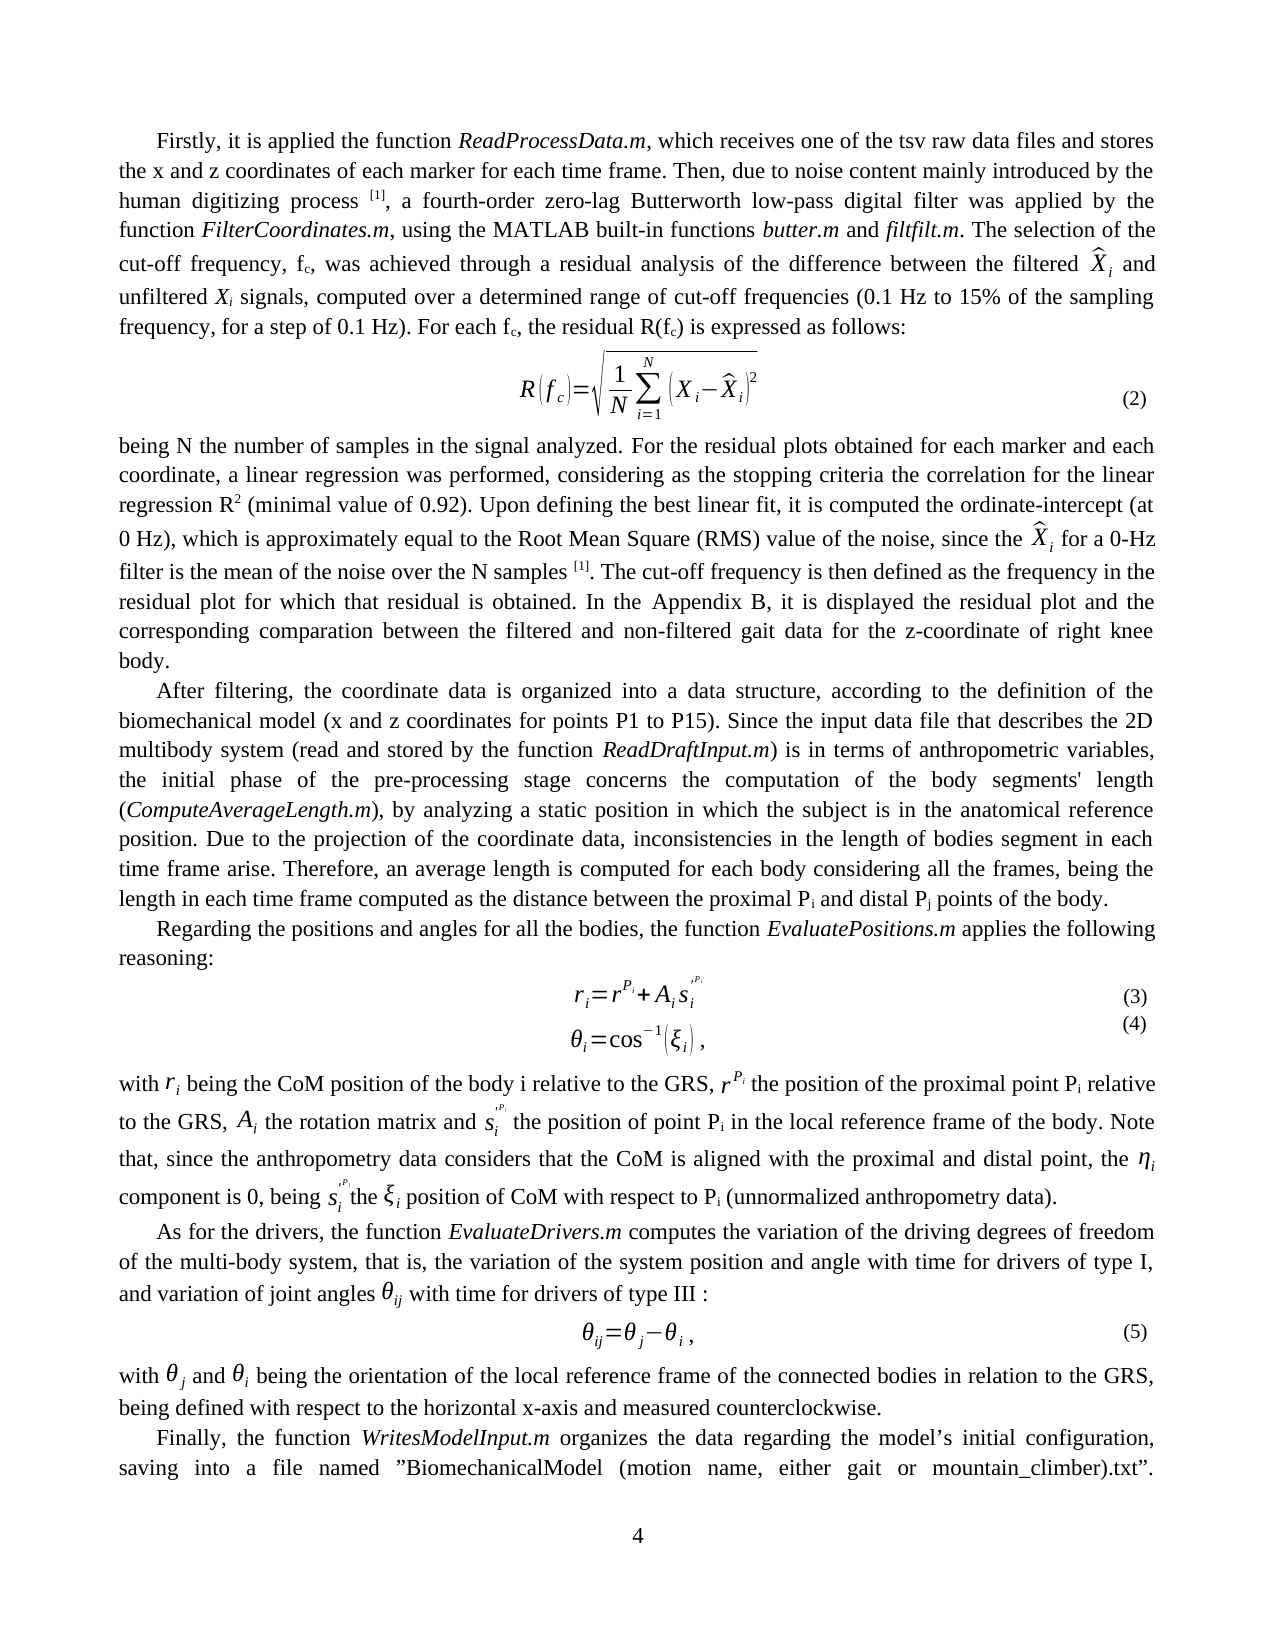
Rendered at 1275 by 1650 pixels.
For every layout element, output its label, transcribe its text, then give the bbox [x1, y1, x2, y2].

text with and being the orientation of the local reference frame of the connected bodies in relation to the GRS, being defined with respect to the horizontal x-axis and measured counterclockwise. [118, 1360, 1156, 1421]
text with being the CoM position of the body i relative to the GRS, the position of the proximal point Pi relative to the GRS, the rotation matrix and the position of point Pi in the local reference frame of the body. Note that, since the anthropometry data considers that the CoM is aligned with the proximal and distal point, the component is 0, being the position of CoM with respect to Pi (unnormalized anthropometry data). [118, 1067, 1156, 1215]
text Regarding the positions and angles for all the bodies, the function EvaluatePositions.m applies the following reasoning: [118, 915, 1156, 971]
text , [120, 1021, 1156, 1058]
text , [120, 1319, 1156, 1350]
text After filtering, the coordinate data is organized into a data structure, according to the definition of the biomechanical model (x and z coordinates for points P1 to P15). Since the input data file that describes the 2D multibody system (read and stored by the function ReadDraftInput.m) is in terms of anthropometric variables, the initial phase of the pre-processing stage concerns the computation of the body segments' length (ComputeAverageLength.m), by analyzing a static position in which the subject is in the anatomical reference position. Due to the projection of the coordinate data, inconsistencies in the length of bodies segment in each time frame arise. Therefore, an average length is computed for each body considering all the frames, being the length in each time frame computed as the distance between the proximal Pi and distal Pj points of the body. [118, 677, 1156, 911]
text As for the drivers, the function EvaluateDrivers.m computes the variation of the driving degrees of freedom of the multi-body system, that is, the variation of the system position and angle with time for drivers of type I, and variation of joint angles with time for drivers of type III : [118, 1218, 1156, 1309]
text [118, 1424, 1156, 1480]
text being N the number of samples in the signal analyzed. For the residual plots obtained for each marker and each coordinate, a linear regression was performed, considering as the stopping criteria the correlation for the linear regression R2 (minimal value of 0.92). Upon defining the best linear fit, it is computed the ordinate-intercept (at 0 Hz), which is approximately equal to the Root Mean Square (RMS) value of the noise, since the for a 0-Hz filter is the mean of the noise over the N samples [1]. The cut-off frequency is then defined as the frequency in the residual plot for which that residual is obtained. In the Appendix B, it is displayed the residual plot and the corresponding comparation between the filtered and non-filtered gait data for the z-coordinate of right knee body. [118, 432, 1156, 673]
text Firstly, it is applied the function ReadProcessData.m, which receives one of the tsv raw data files and stores the x and z coordinates of each marker for each time frame. Then, due to noise content mainly introduced by the human digitizing process [1], a fourth-order zero-lag Butterworth low-pass digital filter was applied by the function FilterCoordinates.m, using the MATLAB built-in functions butter.m and filtfilt.m. The selection of the cut-off frequency, fc, was achieved through a residual analysis of the difference between the filtered and unfiltered Xi signals, computed over a determined range of cut-off frequencies (0.1 Hz to 15% of the sampling frequency, for a step of 0.1 Hz). For each fc, the residual R(fc) is expressed as follows: [118, 127, 1156, 339]
